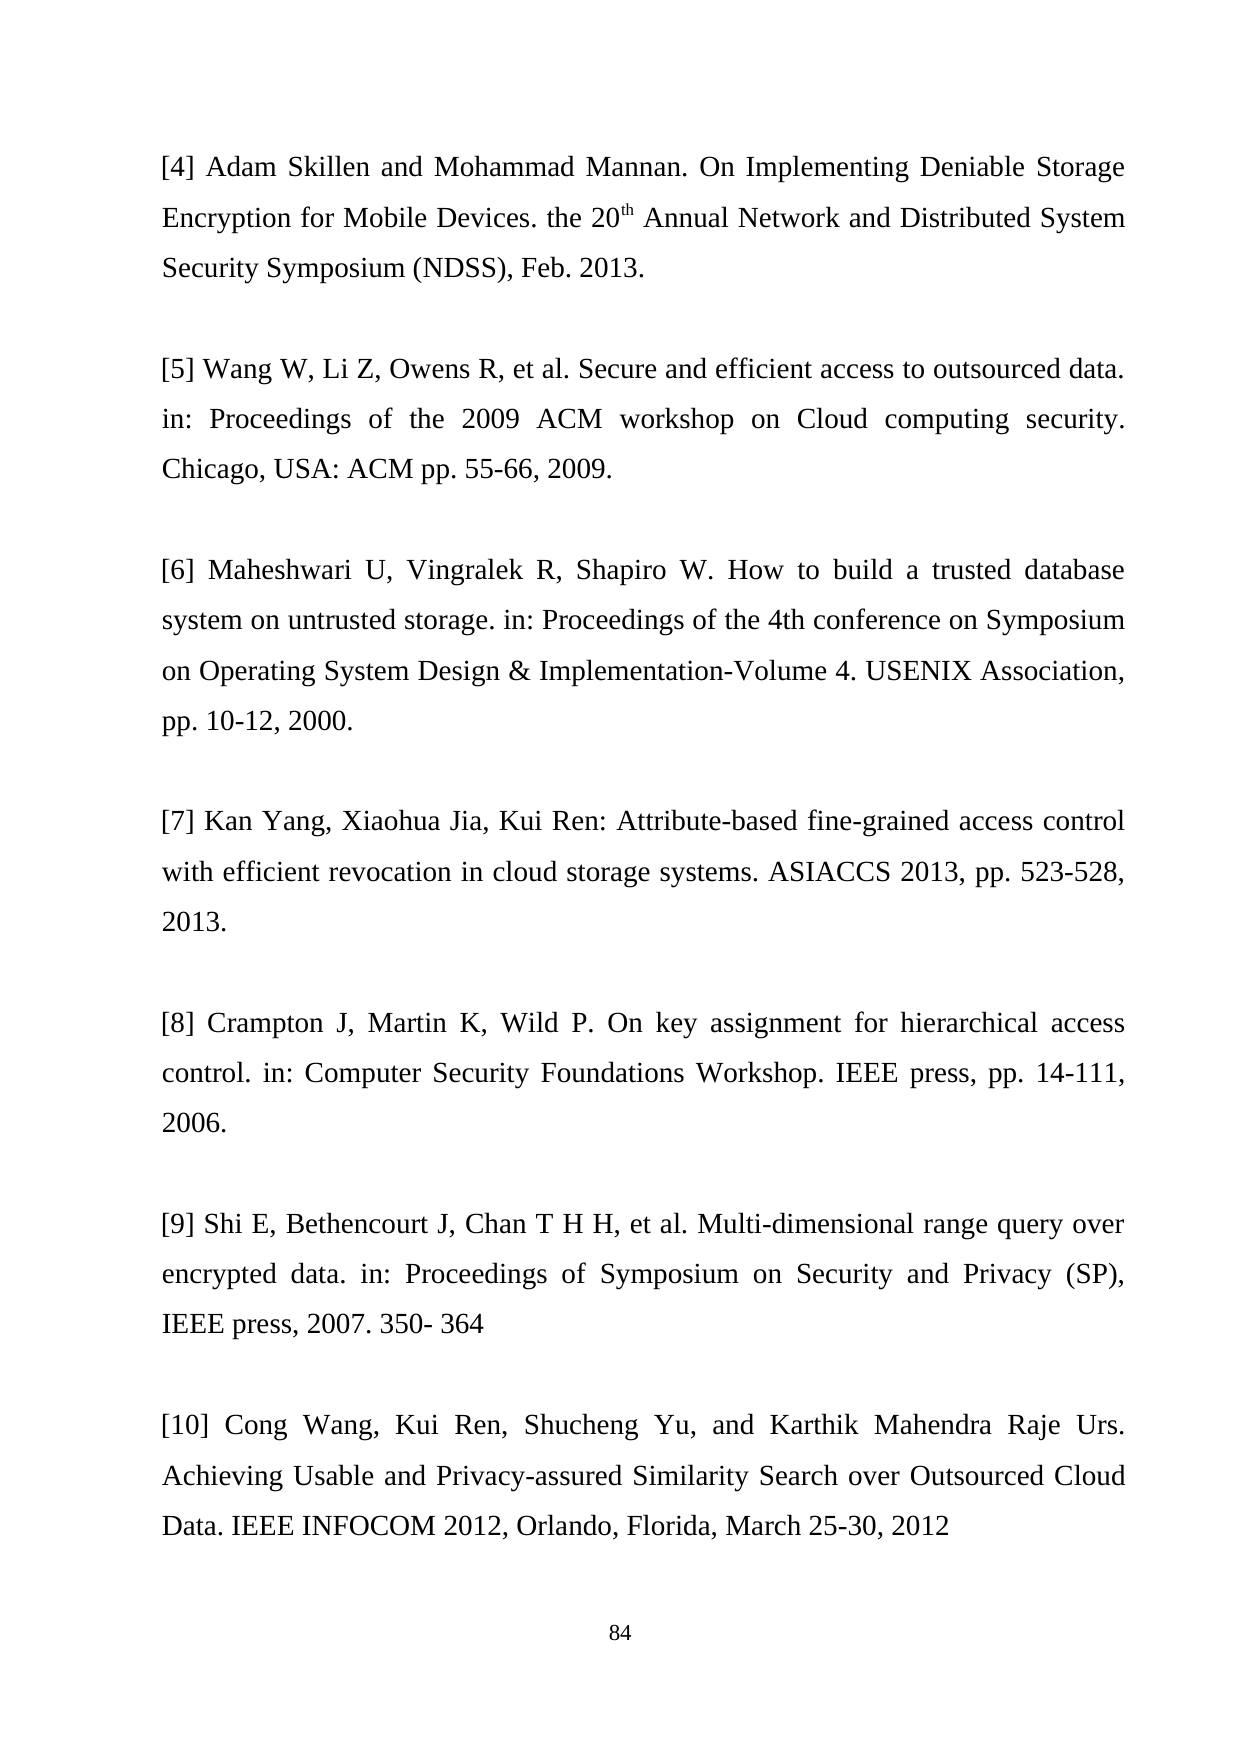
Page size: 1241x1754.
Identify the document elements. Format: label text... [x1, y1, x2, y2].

text [8] Crampton J, Martin K, Wild P. On key assignment for hierarchical access control. in: Computer Security Foundations Workshop. IEEE press, pp. 14-111, 2006. [161, 1005, 1126, 1139]
text [7] Kan Yang, Xiaohua Jia, Kui Ren: Attribute-based fine-grained access control with efficient revocation in cloud storage systems. ASIACCS 2013, pp. 523-528, 2013. [161, 803, 1126, 938]
text [9] Shi E, Bethencourt J, Chan T H H, et al. Multi-dimensional range query over encrypted data. in: Proceedings of Symposium on Security and Privacy (SP), IEEE press, 2007. 350- 364 [161, 1206, 1126, 1340]
text [10] Cong Wang, Kui Ren, Shucheng Yu, and Karthik Mahendra Raje Urs. Achieving Usable and Privacy-assured Similarity Search over Outsourced Cloud Data. IEEE INFOCOM 2012, Orlando, Florida, March 25-30, 2012 [161, 1407, 1126, 1541]
text [4] Adam Skillen and Mohammad Mannan. On Implementing Deniable Storage Encryption for Mobile Devices. the 20th Annual Network and Distributed System Security Symposium (NDSS), Feb. 2013. [161, 149, 1126, 284]
text [6] Maheshwari U, Vingralek R, Shapiro W. How to build a trusted database system on untrusted storage. in: Proceedings of the 4th conference on Symposium on Operating System Design & Implementation-Volume 4. USENIX Association, pp. 10-12, 2000. [161, 552, 1126, 736]
text [5] Wang W, Li Z, Owens R, et al. Secure and efficient access to outsourced data. in: Proceedings of the 2009 ACM workshop on Cloud computing security. Chicago, USA: ACM pp. 55-66, 2009. [161, 351, 1126, 485]
